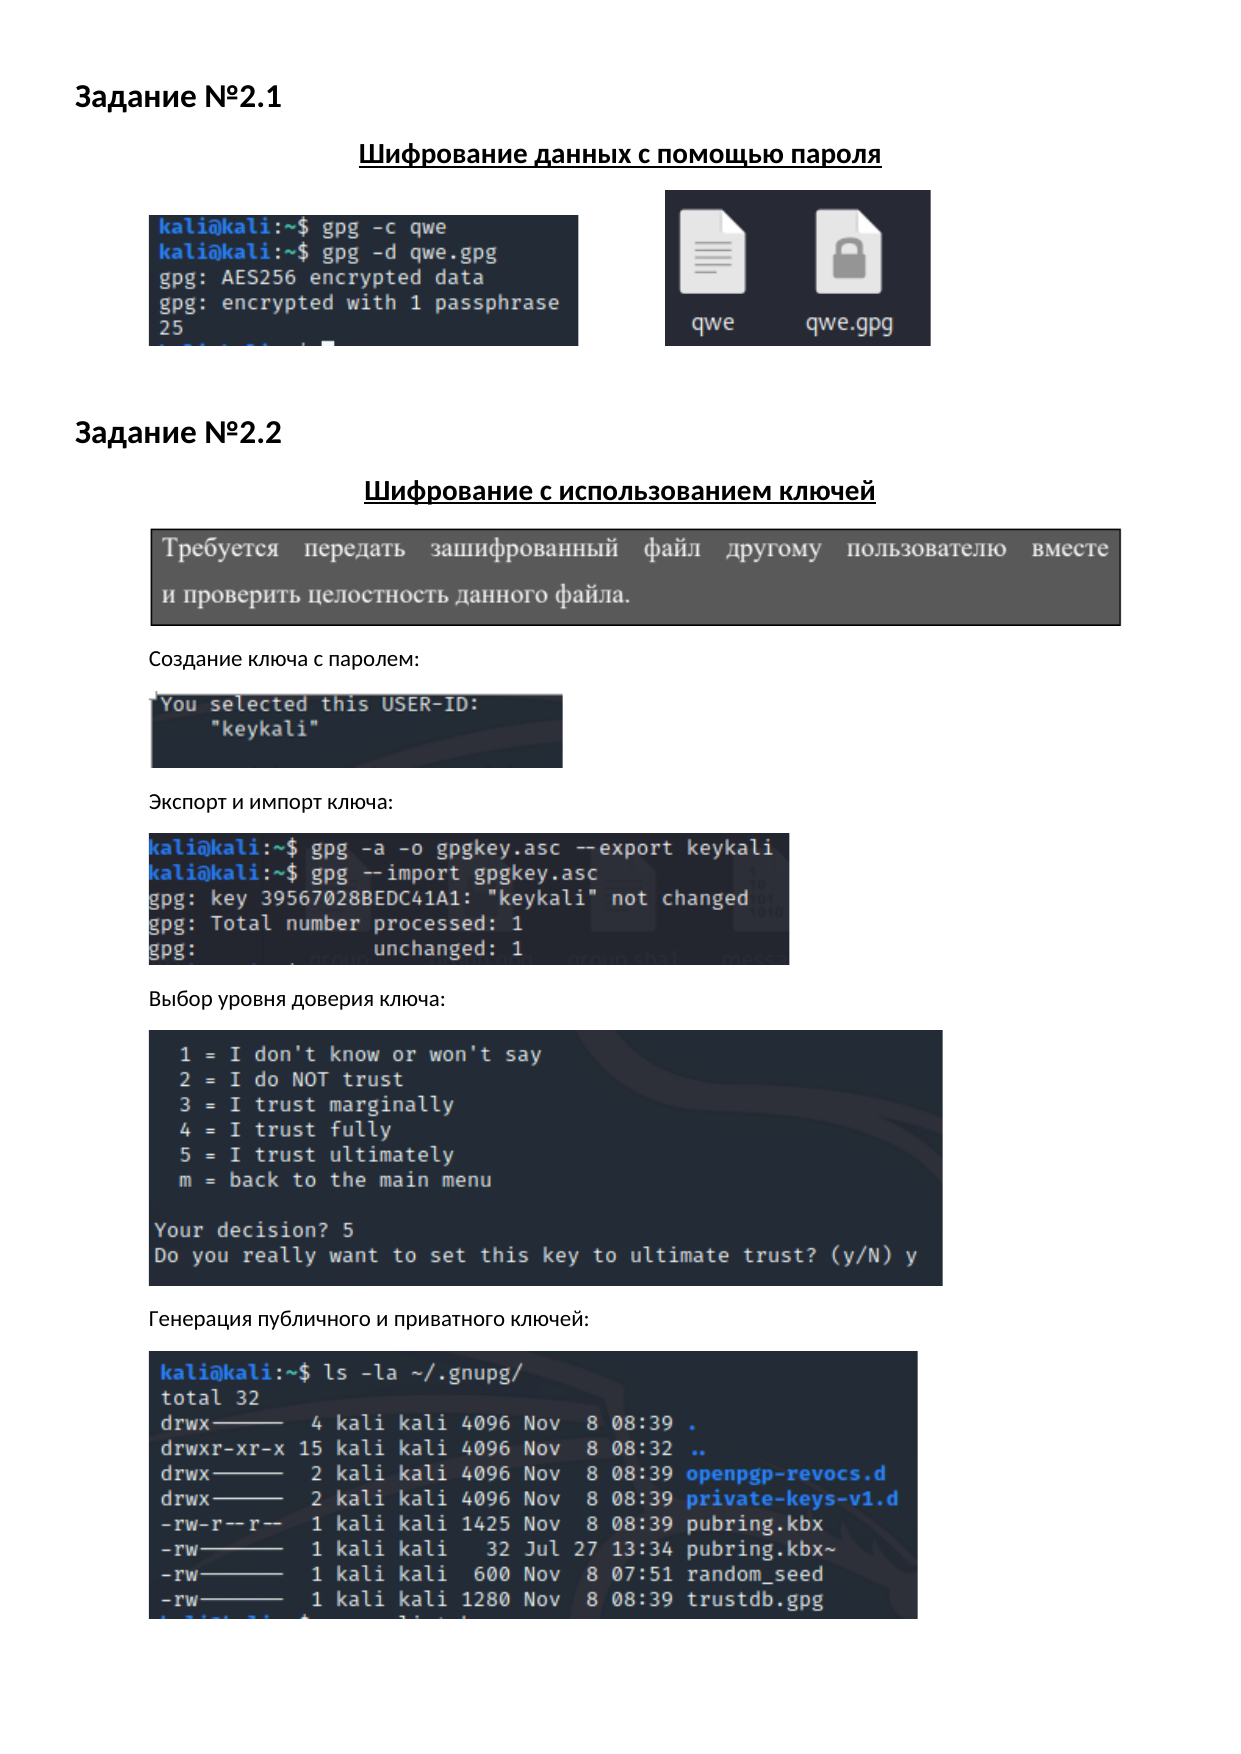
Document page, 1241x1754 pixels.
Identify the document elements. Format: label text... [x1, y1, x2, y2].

picture [148, 1351, 918, 1619]
picture [148, 215, 579, 346]
text Выбор уровня доверия ключа: [75, 984, 1165, 1012]
picture [148, 691, 563, 768]
picture [665, 190, 931, 346]
text Задание №2.1 [75, 75, 1165, 116]
text Экспорт и импорт ключа: [75, 787, 1165, 815]
text Задание №2.2 [75, 411, 1165, 452]
text Генерация публичного и приватного ключей: [75, 1304, 1165, 1332]
picture [148, 526, 1124, 626]
text Шифрование с использованием ключей [75, 472, 1165, 507]
picture [148, 833, 790, 965]
picture [148, 1030, 943, 1286]
text Шифрование данных с помощью пароля [75, 136, 1165, 171]
text Создание ключа c паролем: [75, 644, 1165, 672]
